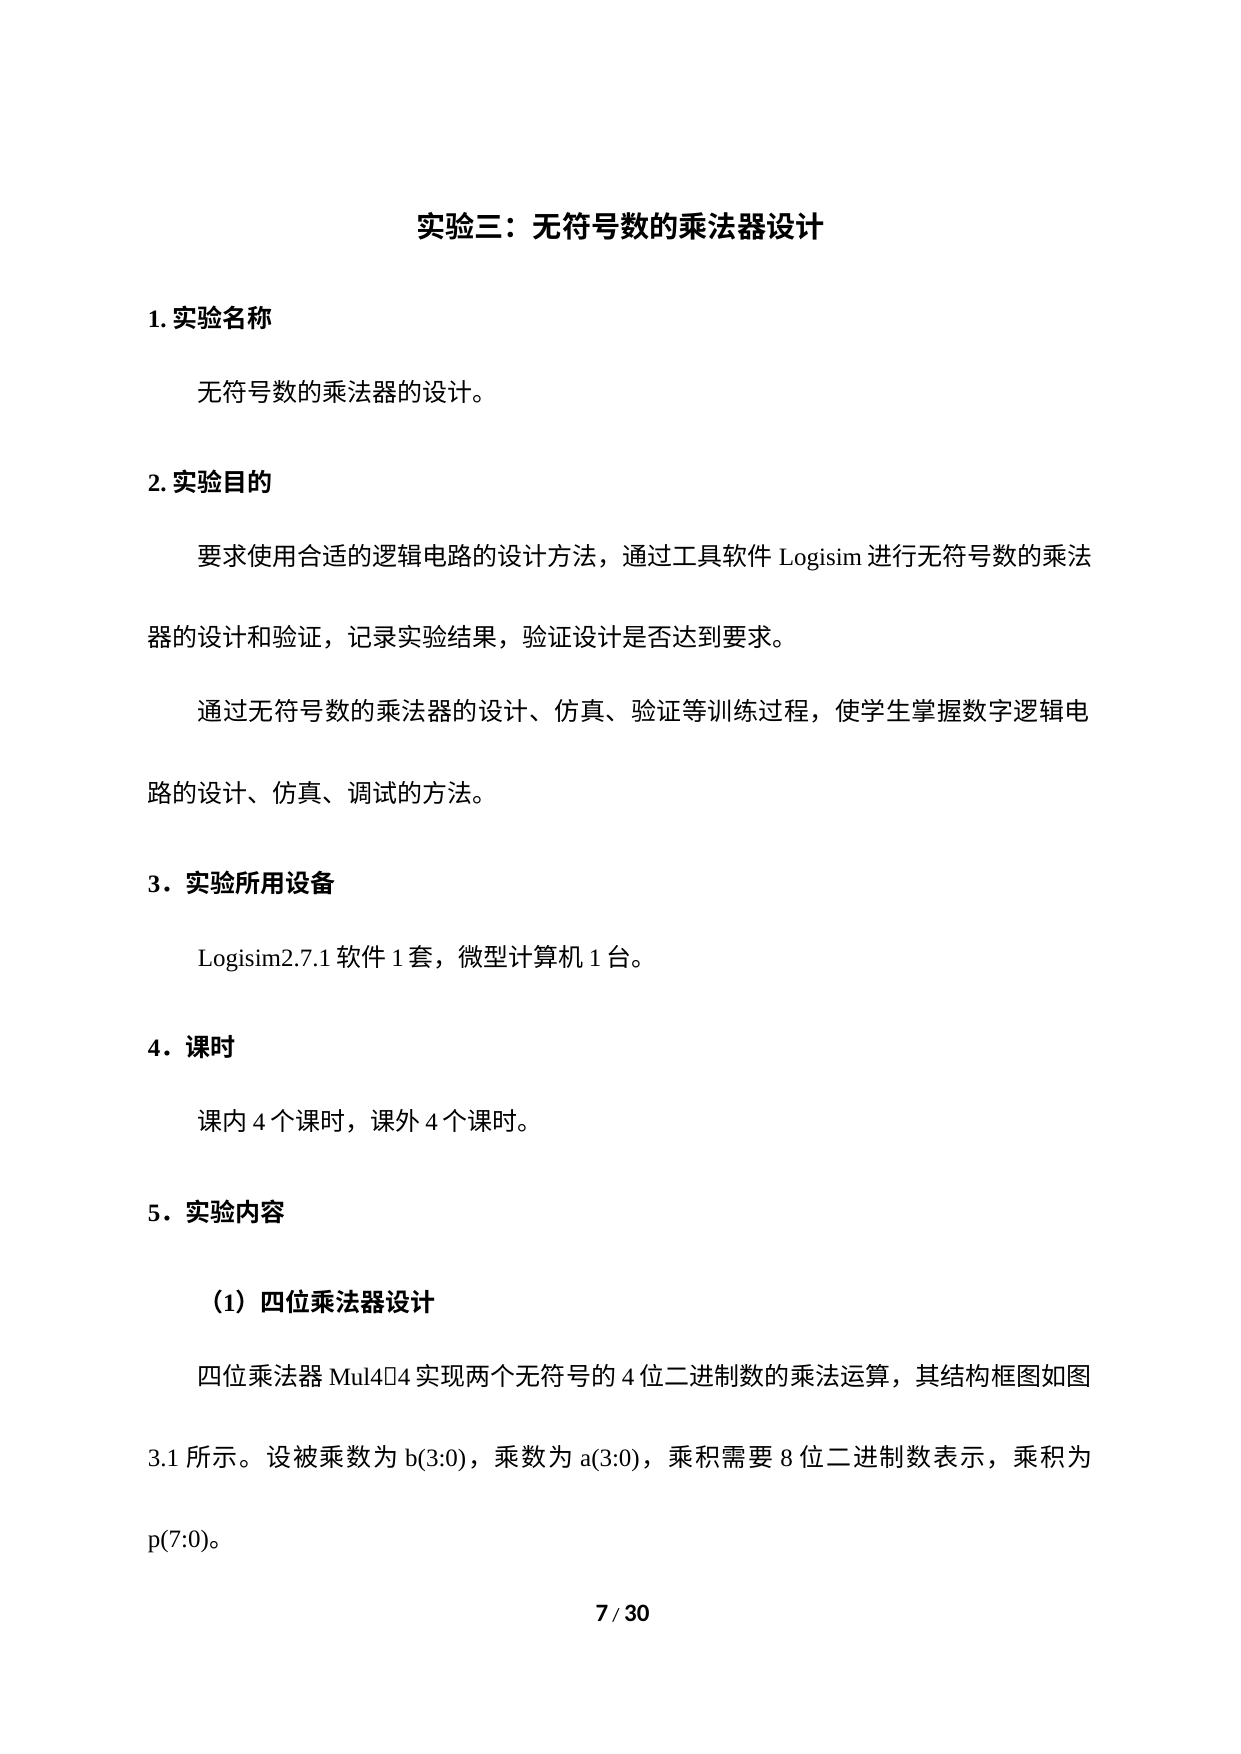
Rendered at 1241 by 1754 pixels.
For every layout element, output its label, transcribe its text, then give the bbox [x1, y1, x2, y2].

text 四位乘法器Mul44实现两个无符号的4位二进制数的乘法运算，其结构框图如图3.1所示。设被乘数为b(3:0)，乘数为a(3:0)，乘积需要8位二进制数表示，乘积为p(7:0)。 [148, 1342, 1092, 1569]
subtitle 实验三：无符号数的乘法器设计 [148, 192, 1092, 257]
subtitle 5．实验内容 [148, 1178, 1092, 1243]
text 通过无符号数的乘法器的设计、仿真、验证等训练过程，使学生掌握数字逻辑电路的设计、仿真、调试的方法。 [148, 677, 1092, 824]
text 要求使用合适的逻辑电路的设计方法，通过工具软件Logisim进行无符号数的乘法器的设计和验证，记录实验结果，验证设计是否达到要求。 [148, 522, 1092, 668]
subtitle 3．实验所用设备 [148, 849, 1092, 914]
subtitle （1）四位乘法器设计 [148, 1268, 1092, 1333]
text 无符号数的乘法器的设计。 [148, 358, 1092, 423]
subtitle 2. 实验目的 [148, 448, 1092, 513]
text Logisim2.7.1软件1套，微型计算机1台。 [148, 923, 1092, 988]
subtitle 1. 实验名称 [148, 284, 1092, 349]
subtitle 4．课时 [148, 1013, 1092, 1078]
text 课内4个课时，课外4个课时。 [148, 1087, 1092, 1152]
